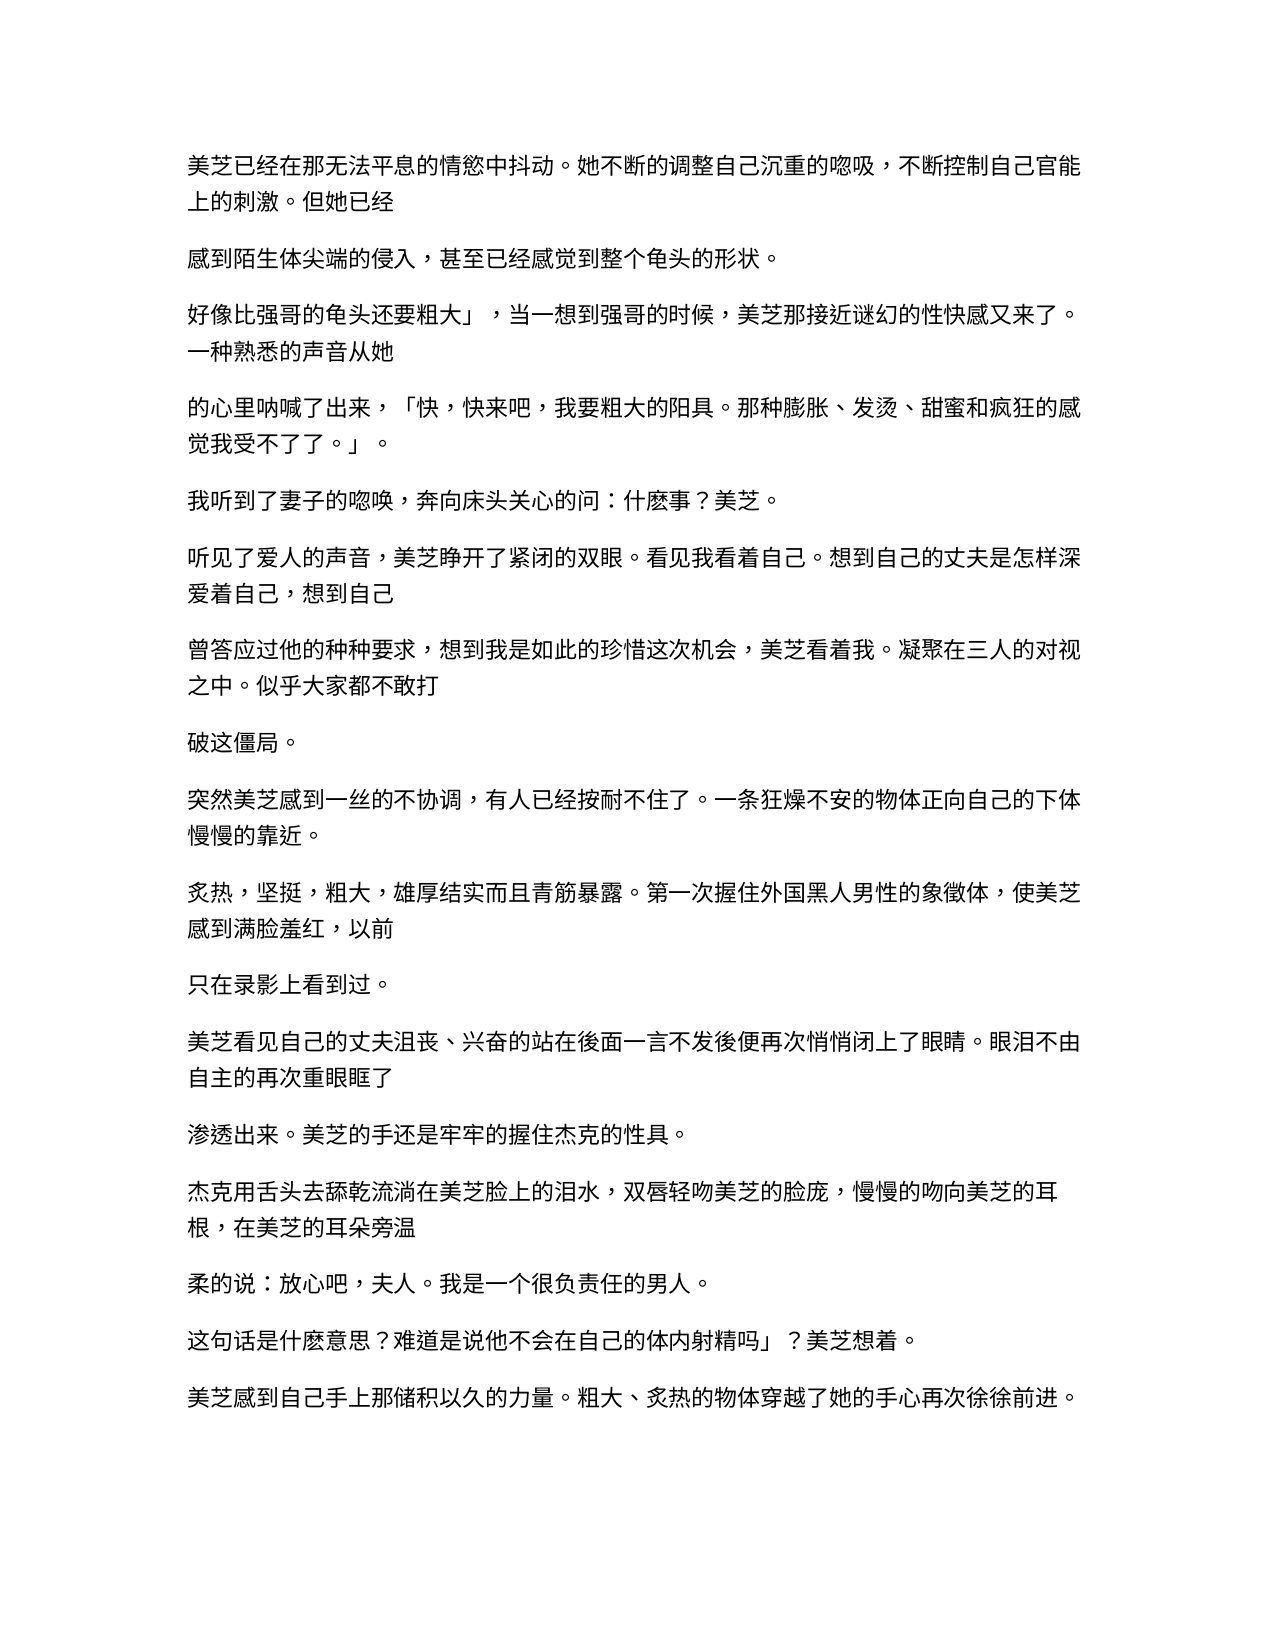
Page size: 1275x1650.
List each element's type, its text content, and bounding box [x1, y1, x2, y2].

text 曾答应过他的种种要求，想到我是如此的珍惜这次机会，美芝看着我。凝聚在三人的对视之中。似乎大家都不敢打 [187, 634, 1087, 702]
text 柔的说：放心吧，夫人。我是一个很负责任的男人。 [187, 1268, 1087, 1299]
text 突然美芝感到一丝的不协调，有人已经按耐不住了。一条狂燥不安的物体正向自己的下体慢慢的靠近。 [187, 784, 1087, 851]
text 这句话是什麽意思？难道是说他不会在自己的体内射精吗」？美芝想着。 [187, 1325, 1087, 1356]
text 好像比强哥的龟头还要粗大」，当一想到强哥的时候，美芝那接近谜幻的性快感又来了。一种熟悉的声音从她 [187, 299, 1087, 367]
text 炙热，坚挺，粗大，雄厚结实而且青筋暴露。第一次握住外国黑人男性的象徵体，使美芝感到满脸羞红，以前 [187, 877, 1087, 944]
text 破这僵局。 [187, 727, 1087, 758]
text 美芝已经在那无法平息的情慾中抖动。她不断的调整自己沉重的唿吸，不断控制自己官能上的刺激。但她已经 [187, 150, 1087, 217]
text 只在录影上看到过。 [187, 969, 1087, 1001]
text 我听到了妻子的唿唤，奔向床头关心的问：什麽事？美芝。 [187, 485, 1087, 516]
text 渗透出来。美芝的手还是牢牢的握住杰克的性具。 [187, 1119, 1087, 1150]
text 的心里呐喊了出来，「快，快来吧，我要粗大的阳具。那种膨胀、发烫、甜蜜和疯狂的感觉我受不了了。」。 [187, 392, 1087, 459]
text 听见了爱人的声音，美芝睁开了紧闭的双眼。看见我看着自己。想到自己的丈夫是怎样深爱着自己，想到自己 [187, 542, 1087, 609]
text 杰克用舌头去舔乾流淌在美芝脸上的泪水，双唇轻吻美芝的脸庞，慢慢的吻向美芝的耳根，在美芝的耳朵旁温 [187, 1176, 1087, 1243]
text 美芝看见自己的丈夫沮丧、兴奋的站在後面一言不发後便再次悄悄闭上了眼睛。眼泪不由自主的再次重眼眶了 [187, 1026, 1087, 1093]
text 感到陌生体尖端的侵入，甚至已经感觉到整个龟头的形状。 [187, 243, 1087, 274]
text 美芝感到自己手上那储积以久的力量。粗大、炙热的物体穿越了她的手心再次徐徐前进。 [187, 1382, 1087, 1413]
